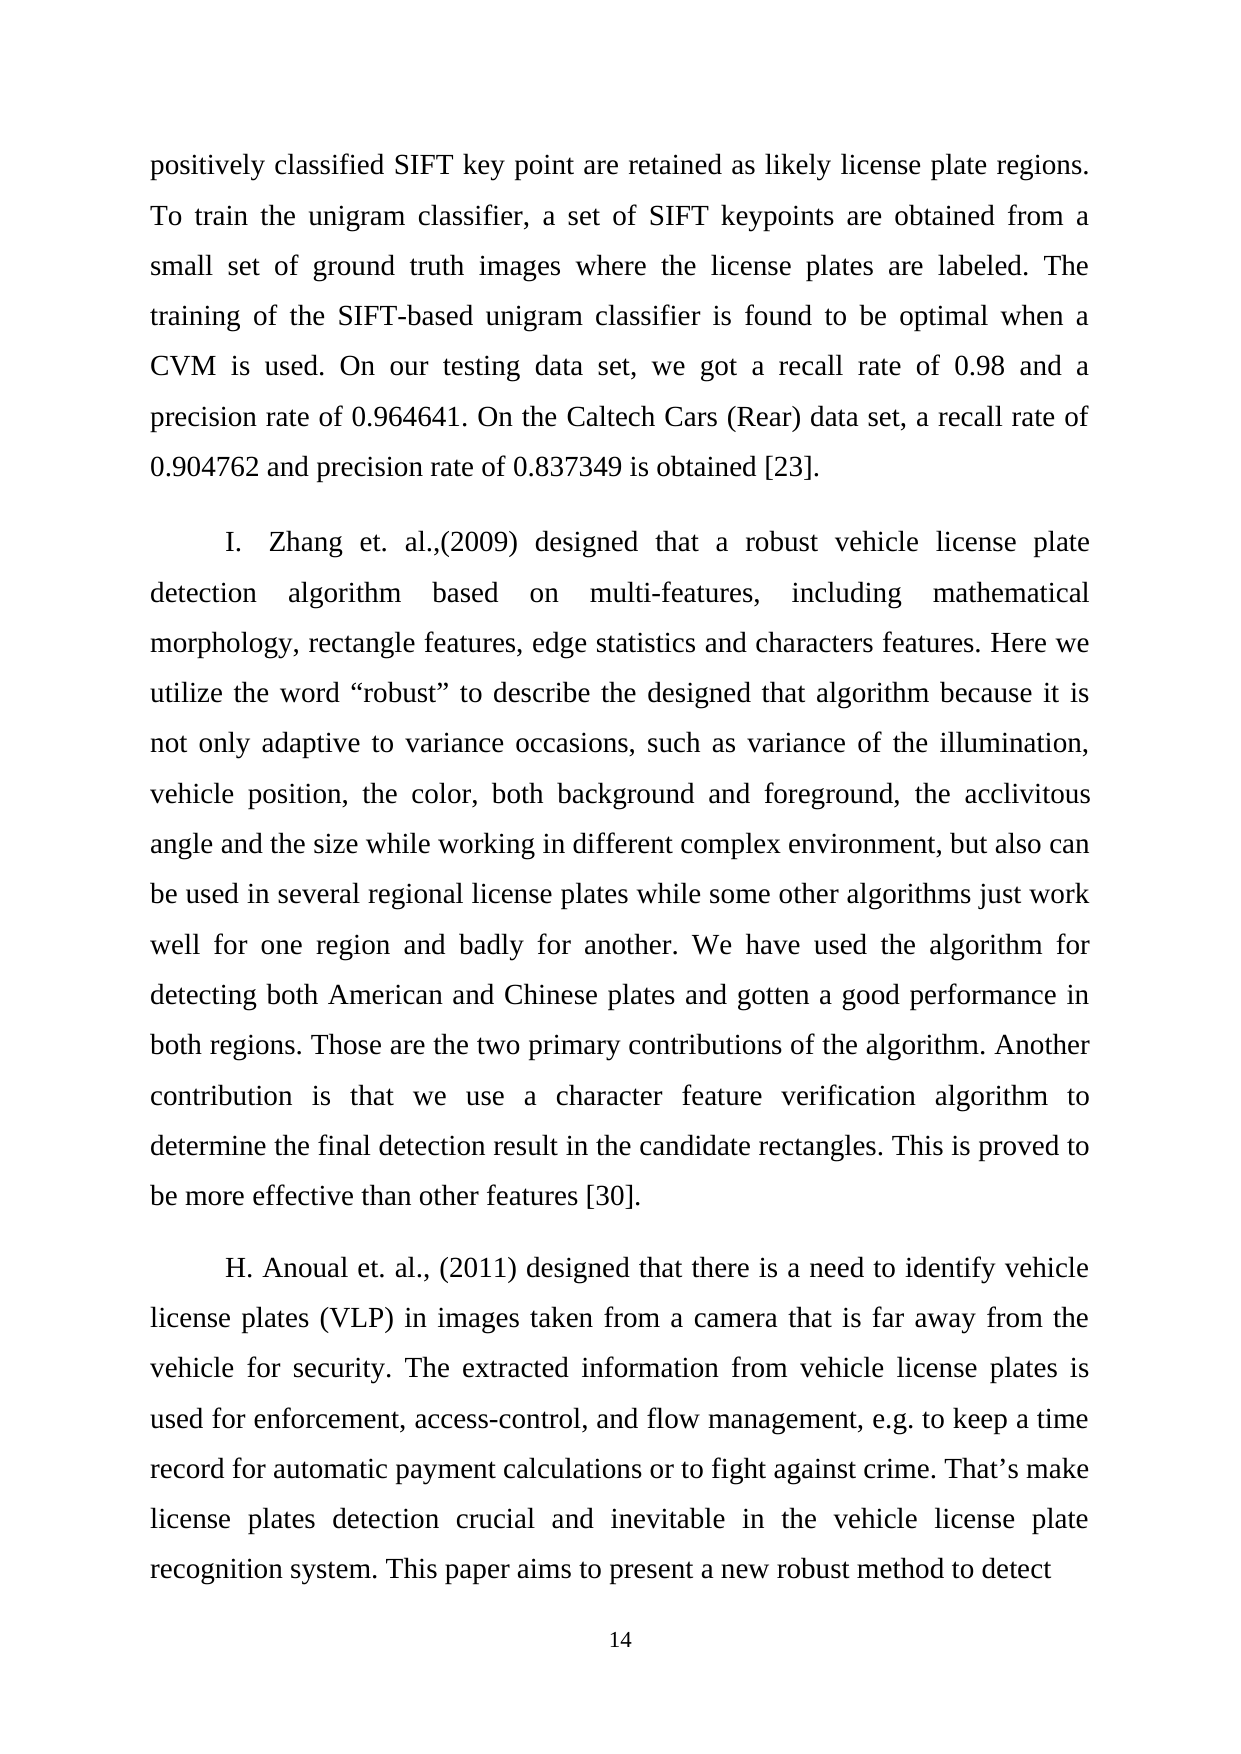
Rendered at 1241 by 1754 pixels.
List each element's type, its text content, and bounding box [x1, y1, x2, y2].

text positively classified SIFT key point are retained as likely license plate regions. To train the unigram classifier, a set of SIFT keypoints are obtained from a small set of ground truth images where the license plates are labeled. The training of the SIFT-based unigram classifier is found to be optimal when a CVM is used. On our testing data set, we got a recall rate of 0.98 and a precision rate of 0.964641. On the Caltech Cars (Rear) data set, a recall rate of 0.904762 and precision rate of 0.837349 is obtained [23]. [150, 147, 1091, 483]
list Zhang et. al.,(2009) designed that a robust vehicle license plate detection algorithm based on multi-features, including mathematical morphology, rectangle features, edge statistics and characters features. Here we utilize the word “robust” to describe the designed that algorithm because it is not only adaptive to variance occasions, such as variance of the illumination, vehicle position, the color, both background and foreground, the acclivitous angle and the size while working in different complex environment, but also can be used in several regional license plates while some other algorithms just work well for one region and badly for another. We have used the algorithm for detecting both American and Chinese plates and gotten a good performance in both regions. Those are the two primary contributions of the algorithm. Another contribution is that we use a character feature verification algorithm to determine the final detection result in the candidate rectangles. This is proved to be more effective than other features [30]. [150, 524, 1091, 1212]
text H. Anoual et. al., (2011) designed that there is a need to identify vehicle license plates (VLP) in images taken from a camera that is far away from the vehicle for security. The extracted information from vehicle license plates is used for enforcement, access-control, and flow management, e.g. to keep a time record for automatic payment calculations or to fight against crime. That’s make license plates detection crucial and inevitable in the vehicle license plate recognition system. This paper aims to present a new robust method to detect [150, 1250, 1090, 1585]
